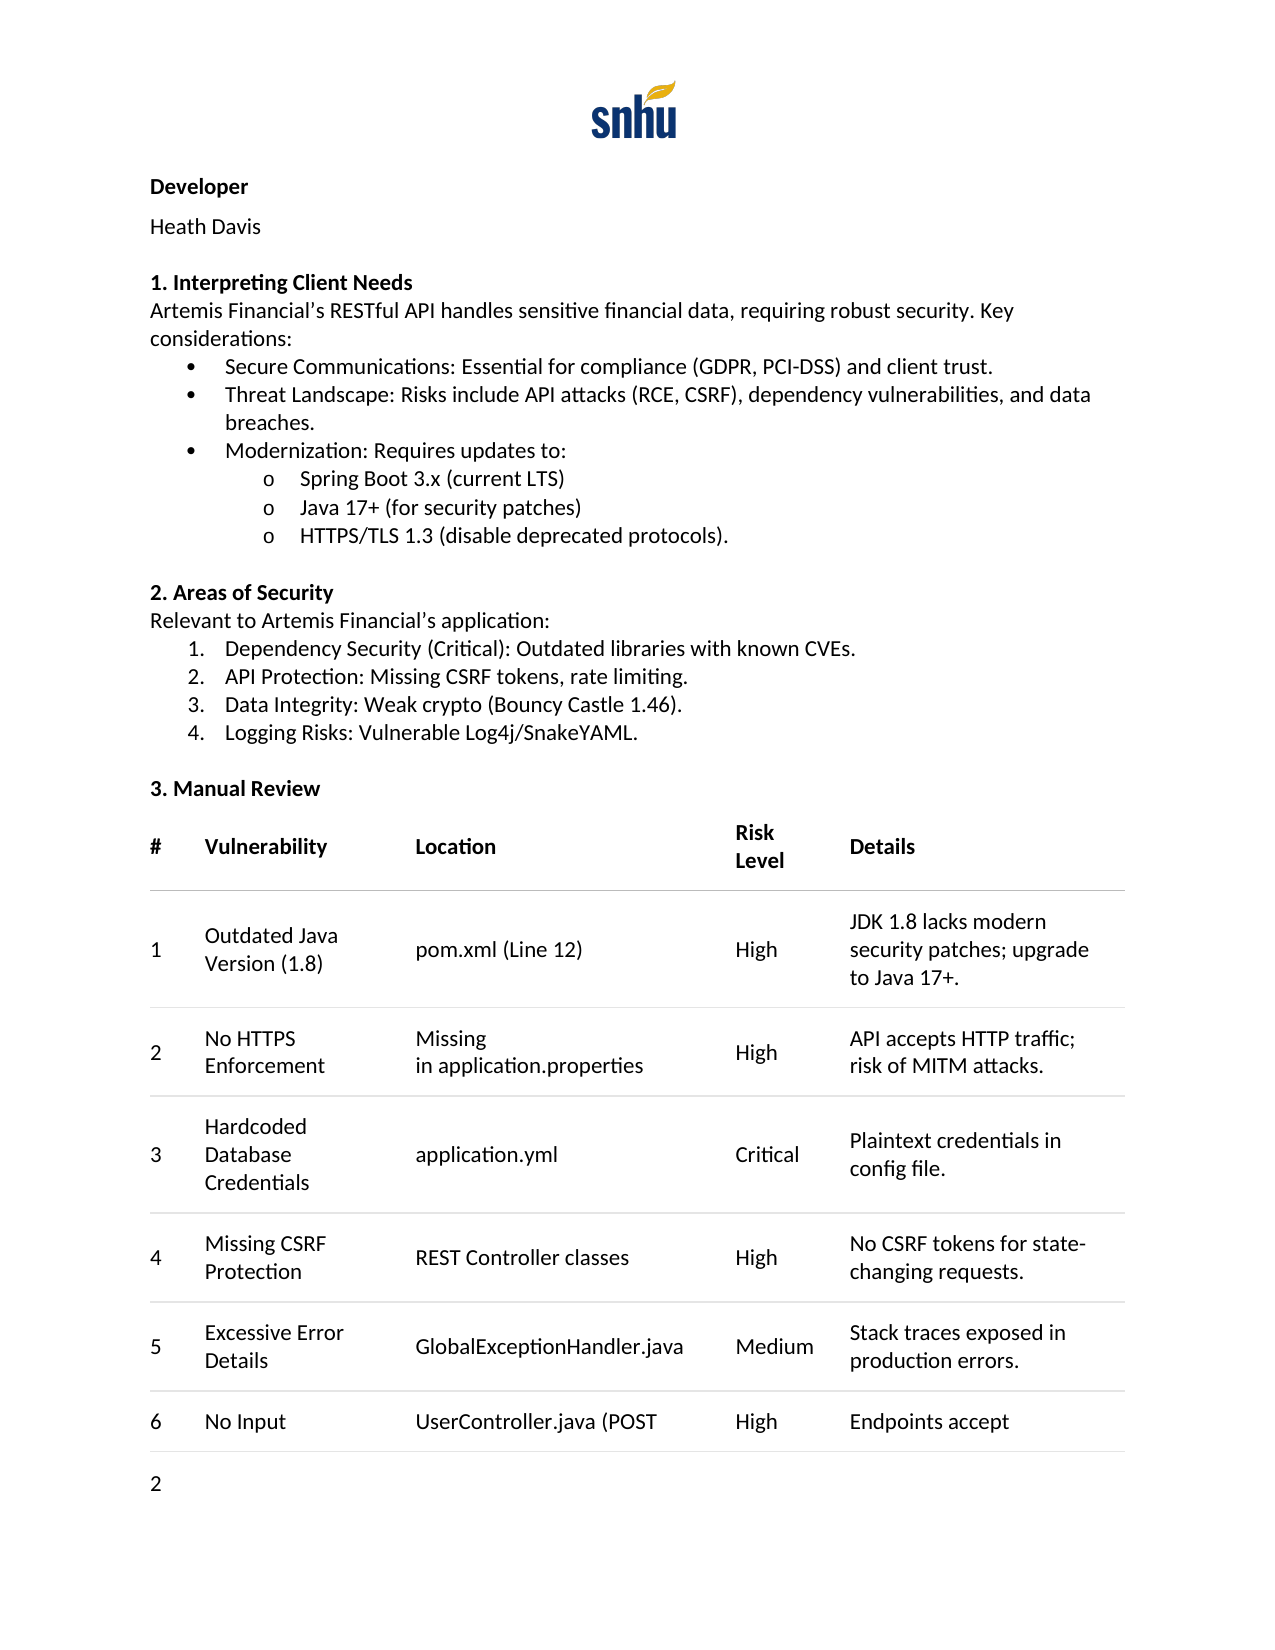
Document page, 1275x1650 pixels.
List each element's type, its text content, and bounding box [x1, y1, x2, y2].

list Spring Boot 3.x (current LTS) [262, 464, 1125, 493]
table_cell GlobalExceptionHandler.java [400, 1303, 720, 1390]
table_header # [150, 802, 189, 889]
table_cell application.yml [400, 1097, 720, 1212]
table_cell 1 [150, 891, 189, 1006]
table_cell High [720, 1008, 834, 1095]
text Heath Davis [150, 212, 1125, 240]
table_cell 6 [150, 1392, 189, 1451]
list Threat Landscape: Risks include API attacks (RCE, CSRF), dependency vulnerabilities, and data breaches. [187, 380, 1125, 436]
table_cell pom.xml (Line 12) [400, 891, 720, 1006]
list Logging Risks: Vulnerable Log4j/SnakeYAML. [187, 718, 1125, 746]
table_cell Medium [720, 1303, 834, 1390]
table_cell 4 [150, 1214, 189, 1301]
table_cell UserController.java (POST methods) [400, 1392, 720, 1451]
list API Protection: Missing CSRF tokens, rate limiting. [187, 662, 1125, 690]
table_cell No Input Validation [189, 1392, 400, 1451]
table_cell Plaintext credentials in config file. [834, 1097, 1125, 1212]
table_cell Missing in application.properties [400, 1008, 720, 1095]
table_header Risk Level [720, 802, 834, 889]
table_header Details [834, 802, 1125, 889]
subtitle Developer [150, 172, 1125, 200]
table_cell JDK 1.8 lacks modern security patches; upgrade to Java 17+. [834, 891, 1125, 1006]
table_cell 5 [150, 1303, 189, 1390]
text Relevant to Artemis Financial’s application: [150, 606, 1125, 634]
text 3. Manual Review [150, 774, 1125, 802]
table_cell 3 [150, 1097, 189, 1212]
text Artemis Financial’s RESTful API handles sensitive financial data, requiring robust security. Key considerations: [150, 296, 1125, 352]
table_cell No CSRF tokens for state-changing requests. [834, 1214, 1125, 1301]
list HTTPS/TLS 1.3 (disable deprecated protocols). [262, 522, 1125, 550]
text 1. Interpreting Client Needs [150, 268, 1125, 296]
table_cell Outdated Java Version (1.8) [189, 891, 400, 1006]
list Java 17+ (for security patches) [262, 493, 1125, 522]
text 2. Areas of Security [150, 578, 1125, 606]
table_cell API accepts HTTP traffic; risk of MITM attacks. [834, 1008, 1125, 1095]
table_cell Critical [720, 1097, 834, 1212]
table_cell High [720, 891, 834, 1006]
table_cell Excessive Error Details [189, 1303, 400, 1390]
picture [572, 75, 703, 147]
table_cell Hardcoded Database Credentials [189, 1097, 400, 1212]
table_cell High [720, 1392, 834, 1451]
table_cell 2 [150, 1008, 189, 1095]
list Data Integrity: Weak crypto (Bouncy Castle 1.46). [187, 690, 1125, 718]
table_header Location [400, 802, 720, 889]
table_cell High [720, 1214, 834, 1301]
list Modernization: Requires updates to: [187, 436, 1125, 464]
table_header Vulnerability [189, 802, 400, 889]
list Secure Communications: Essential for compliance (GDPR, PCI-DSS) and client trust. [187, 352, 1125, 380]
table_cell Endpoints accept raw/unfiltered user input. [834, 1392, 1125, 1451]
table_cell REST Controller classes [400, 1214, 720, 1301]
list Dependency Security (Critical): Outdated libraries with known CVEs. [187, 634, 1125, 662]
table_cell Stack traces exposed in production errors. [834, 1303, 1125, 1390]
table_cell Missing CSRF Protection [189, 1214, 400, 1301]
table_cell No HTTPS Enforcement [189, 1008, 400, 1095]
